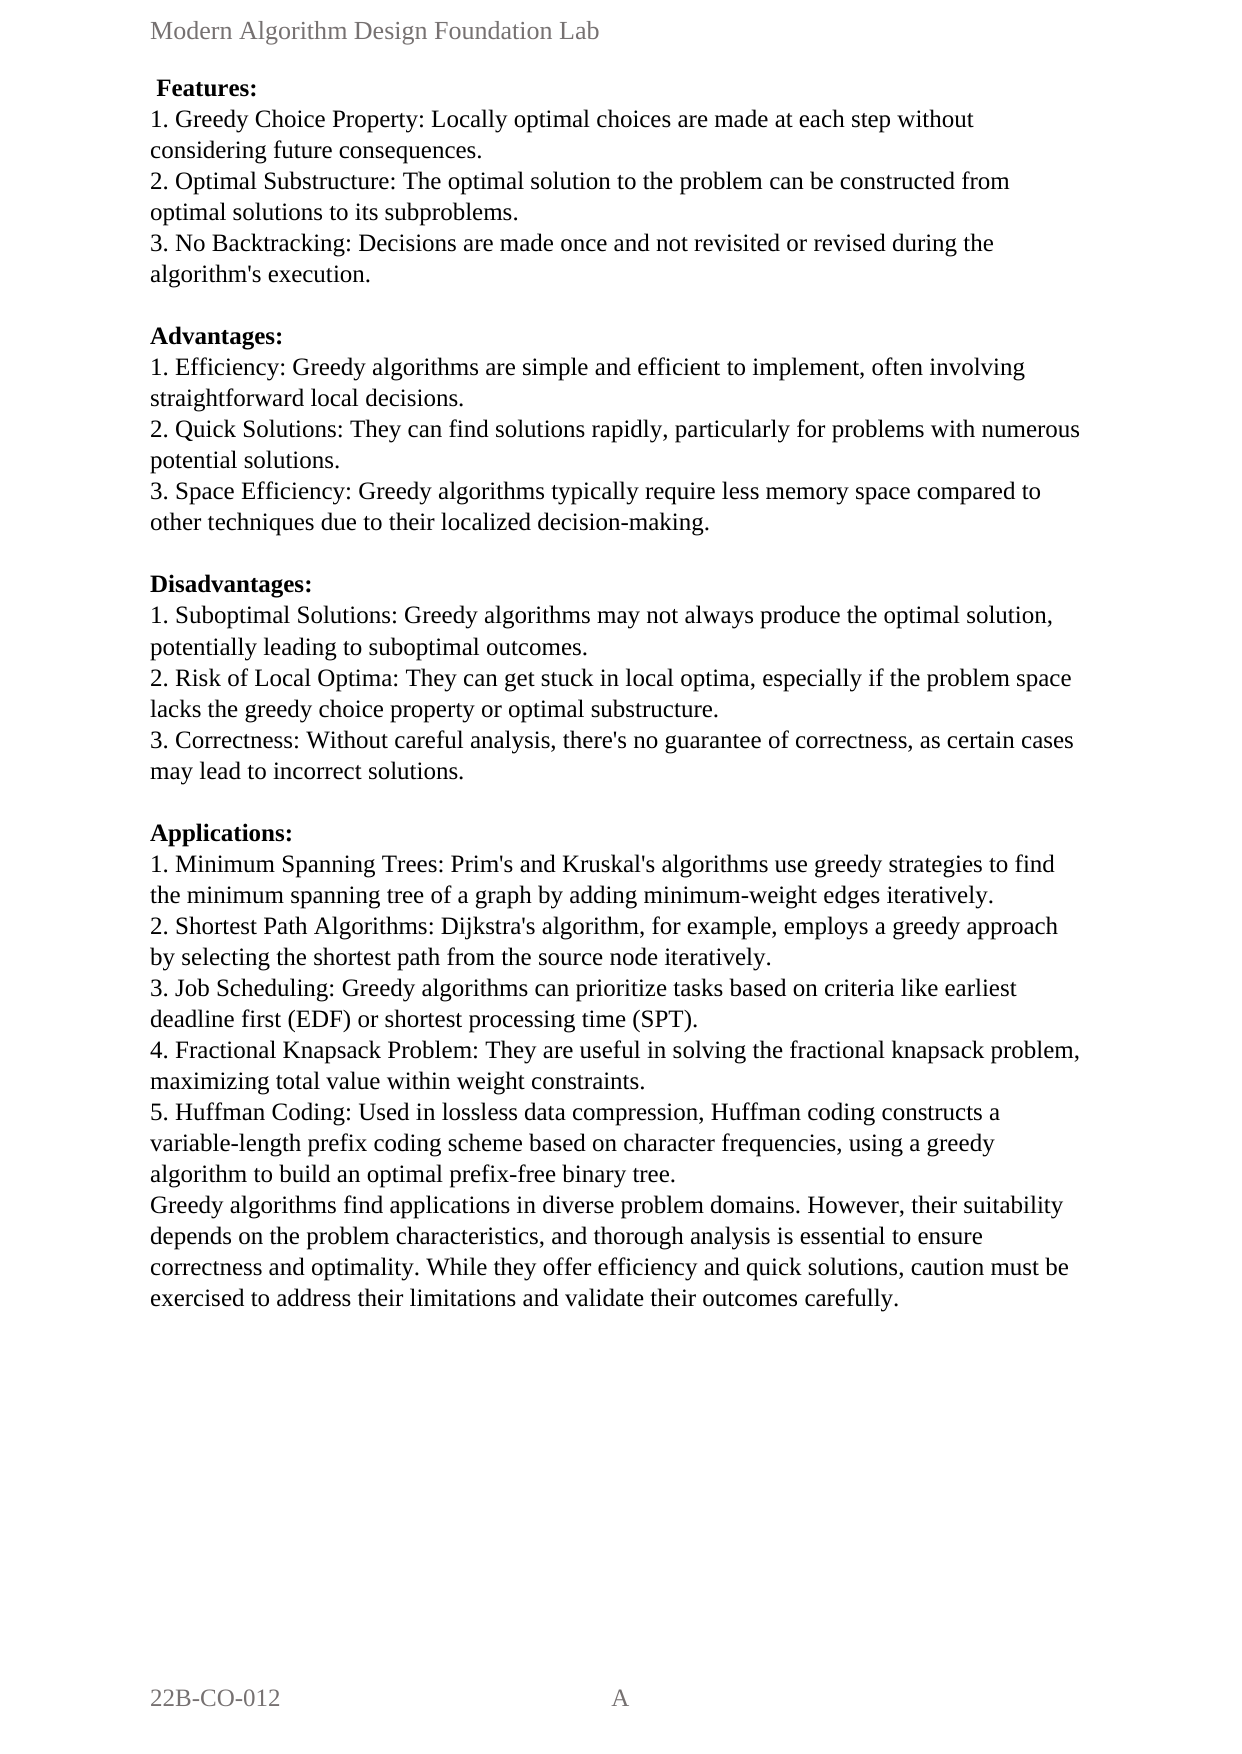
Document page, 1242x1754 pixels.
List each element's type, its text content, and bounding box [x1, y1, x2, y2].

text 3. Job Scheduling: Greedy algorithms can prioritize tasks based on criteria like earliest deadline first (EDF) or shortest processing time (SPT). [150, 973, 1089, 1033]
text 4. Fractional Knapsack Problem: They are useful in solving the fractional knapsack problem, maximizing total value within weight constraints. [150, 1035, 1089, 1095]
text 1. Greedy Choice Property: Locally optimal choices are made at each step without considering future consequences. [150, 104, 1089, 164]
text 5. Huffman Coding: Used in lossless data compression, Huffman coding constructs a variable-length prefix coding scheme based on character frequencies, using a greedy algorithm to build an optimal prefix-free binary tree. [150, 1097, 1089, 1188]
text 2. Quick Solutions: They can find solutions rapidly, particularly for problems with numerous potential solutions. [150, 414, 1089, 474]
text Features: [150, 73, 1089, 102]
text Greedy algorithms find applications in diverse problem domains. However, their suitability depends on the problem characteristics, and thorough analysis is essential to ensure correctness and optimality. While they offer efficiency and quick solutions, caution must be exercised to address their limitations and validate their outcomes carefully. [150, 1190, 1089, 1312]
text Disadvantages: [150, 569, 1089, 598]
text Applications: [150, 818, 1089, 847]
text 1. Suboptimal Solutions: Greedy algorithms may not always produce the optimal solution, potentially leading to suboptimal outcomes. [150, 601, 1089, 660]
text 3. No Backtracking: Decisions are made once and not revisited or revised during the algorithm's execution. [150, 228, 1089, 288]
text 2. Optimal Substructure: The optimal solution to the problem can be constructed from optimal solutions to its subproblems. [150, 166, 1089, 226]
text 1. Minimum Spanning Trees: Prim's and Kruskal's algorithms use greedy strategies to find the minimum spanning tree of a graph by adding minimum-weight edges iteratively. [150, 849, 1089, 909]
text 3. Space Efficiency: Greedy algorithms typically require less memory space compared to other techniques due to their localized decision-making. [150, 476, 1089, 536]
text 2. Risk of Local Optima: They can get stuck in local optima, especially if the problem space lacks the greedy choice property or optimal substructure. [150, 663, 1089, 722]
text 2. Shortest Path Algorithms: Dijkstra's algorithm, for example, employs a greedy approach by selecting the shortest path from the source node iteratively. [150, 911, 1089, 971]
text 3. Correctness: Without careful analysis, there's no guarantee of correctness, as certain cases may lead to incorrect solutions. [150, 725, 1089, 784]
text Advantages: [150, 321, 1089, 350]
text 1. Efficiency: Greedy algorithms are simple and efficient to implement, often involving straightforward local decisions. [150, 352, 1089, 412]
